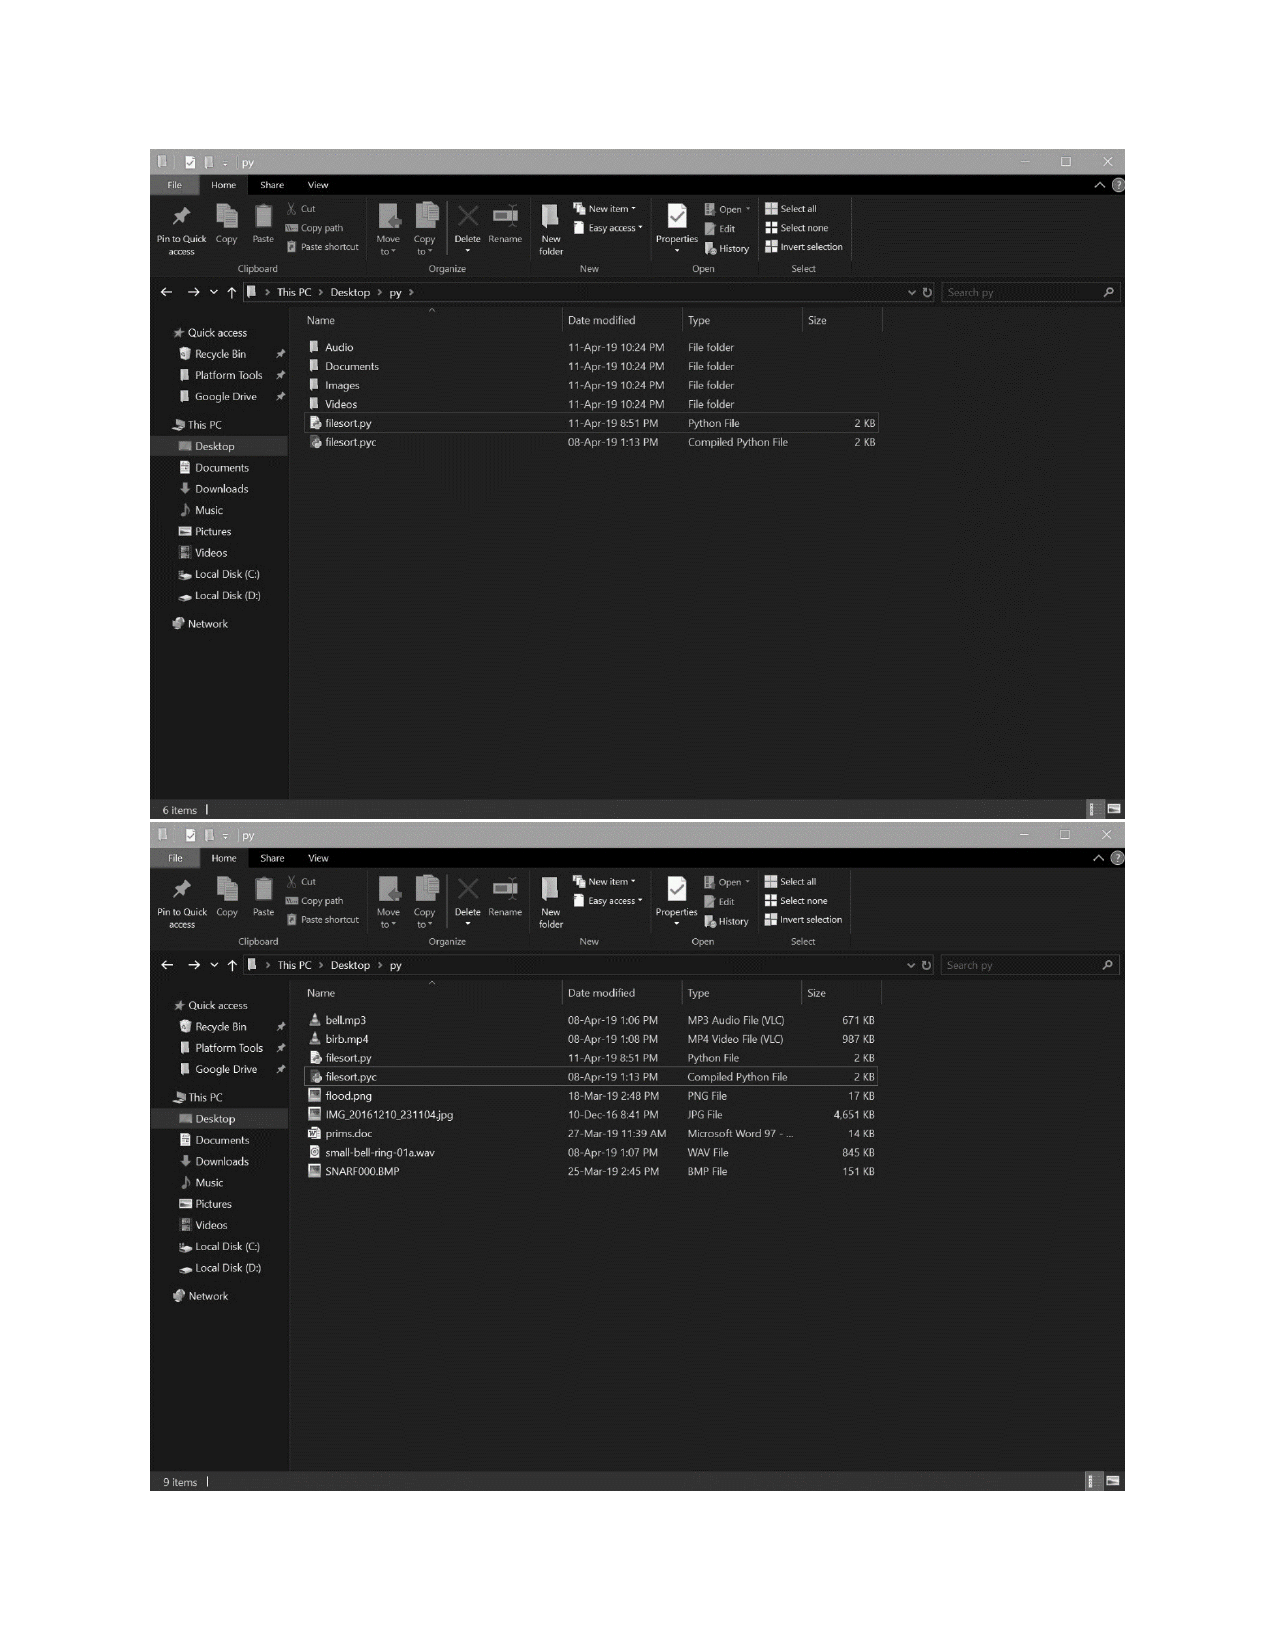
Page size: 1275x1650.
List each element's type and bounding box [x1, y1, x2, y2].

picture [150, 822, 1125, 1491]
picture [150, 149, 1125, 819]
